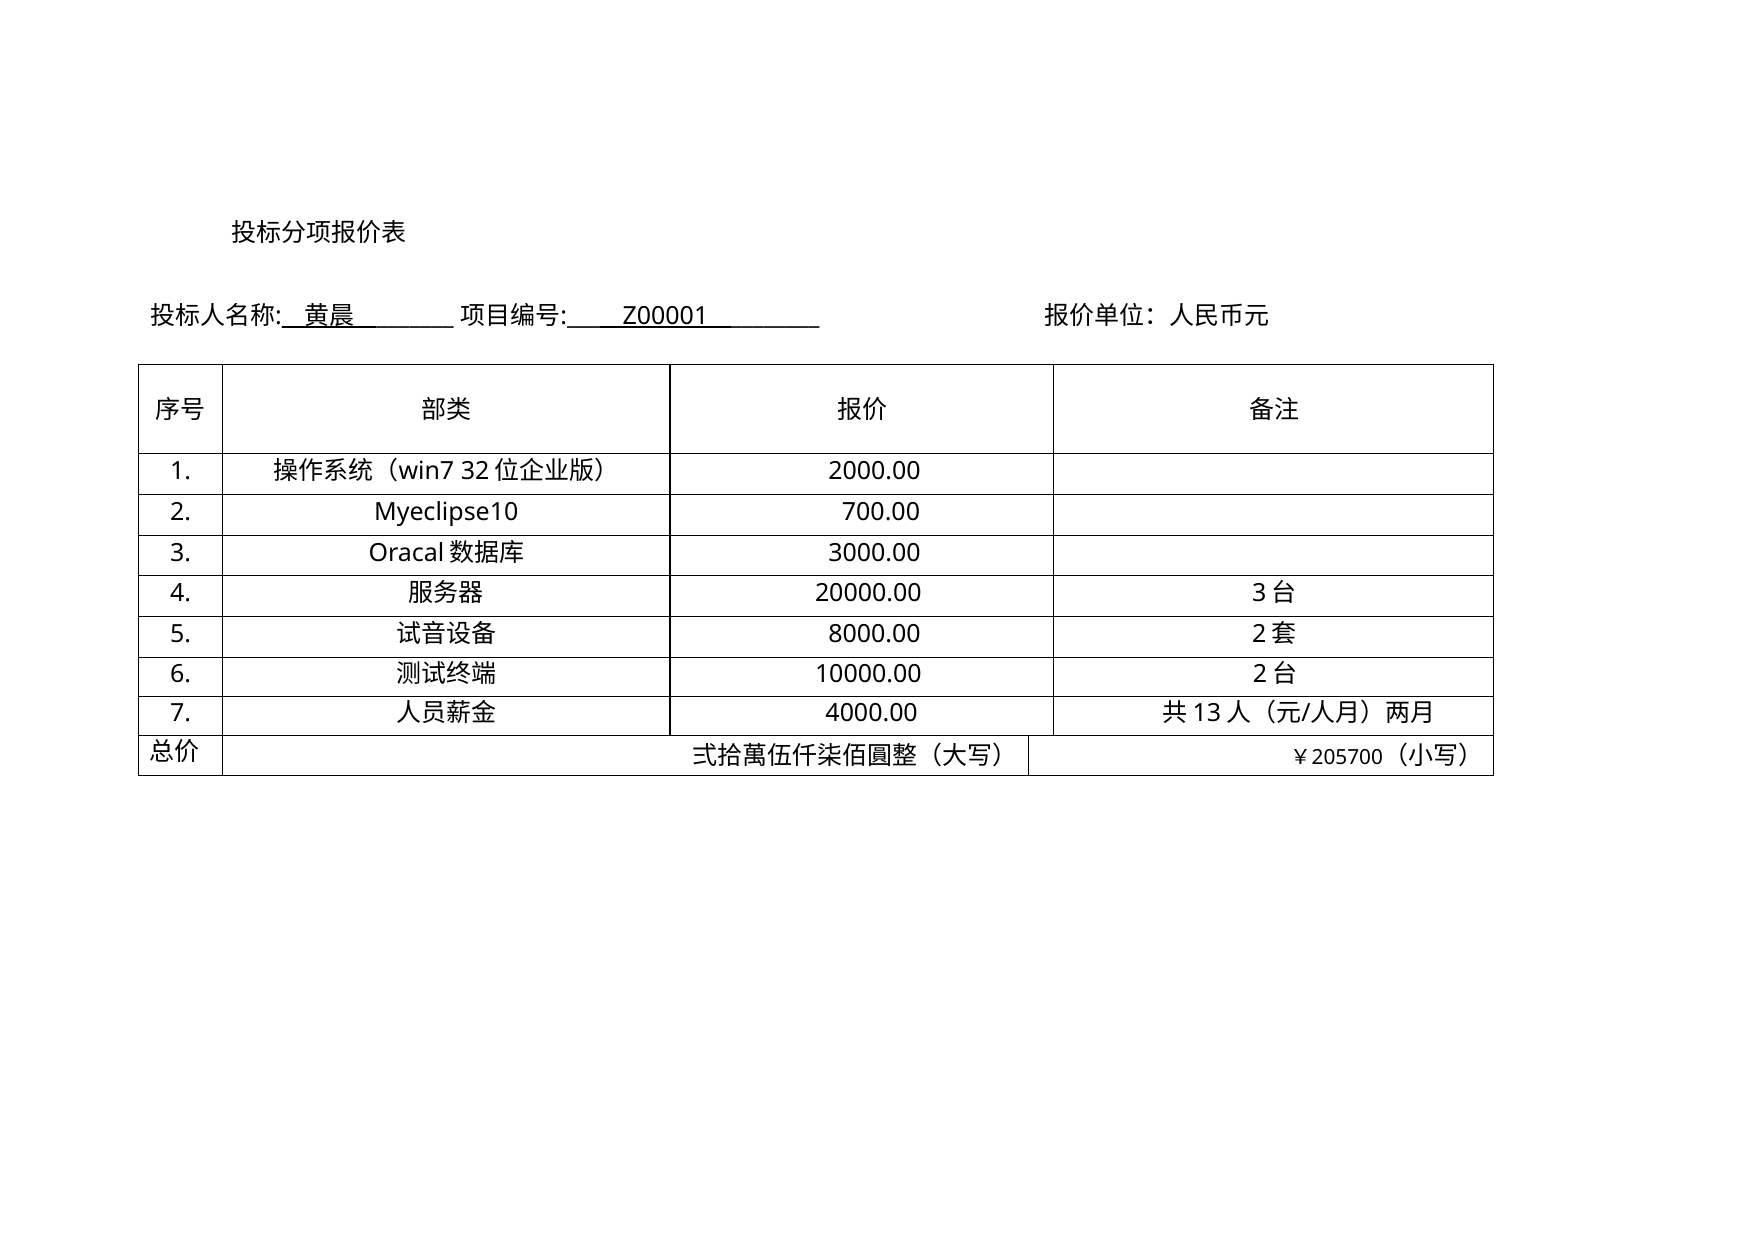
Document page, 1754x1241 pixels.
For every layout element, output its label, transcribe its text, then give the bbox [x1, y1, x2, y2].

table_header 报价 [671, 365, 1053, 453]
table_cell 2套 [1054, 617, 1493, 657]
text 投标分项报价表 [225, 198, 1604, 263]
table_cell 6. [139, 658, 222, 696]
table_cell 3. [139, 536, 222, 575]
table_cell 总价 [139, 736, 222, 775]
table_cell 700.00 [671, 495, 1053, 535]
table_cell Oracal数据库 [223, 536, 669, 575]
table_cell 4000.00 [671, 697, 1053, 734]
table_cell 弍拾萬伍仟柒佰圓整（大写） [223, 736, 1028, 775]
table_cell 2000.00 [671, 454, 1053, 494]
table_cell 人员薪金 [223, 697, 669, 734]
table_cell 5. [139, 617, 222, 657]
table_cell 共13人（元/人月）两月 [1054, 697, 1493, 734]
table_cell [1054, 454, 1493, 494]
table_cell 3000.00 [671, 536, 1053, 575]
table_header 序号 [139, 365, 222, 453]
table_cell 2台 [1054, 658, 1493, 696]
table_cell 3台 [1054, 576, 1493, 616]
table_cell 10000.00 [671, 658, 1053, 696]
text 投标人名称:__黄晨_________ 项目编号:_____Z00001__________ 报价单位：人民币元 [150, 281, 1604, 346]
table_cell 4. [139, 576, 222, 616]
table_cell 20000.00 [671, 576, 1053, 616]
table_cell [1054, 495, 1493, 535]
table_header 部类 [223, 365, 669, 453]
table_cell 2. [139, 495, 222, 535]
table_header 备注 [1054, 365, 1493, 453]
table_cell Myeclipse10 [223, 495, 669, 535]
table_cell 7. [139, 697, 222, 734]
table_cell 服务器 [223, 576, 669, 616]
table_cell 试音设备 [223, 617, 669, 657]
table_cell 测试终端 [223, 658, 669, 696]
table_cell ￥205700（小写） [1029, 736, 1493, 775]
table_cell 8000.00 [671, 617, 1053, 657]
table_cell 1. [139, 454, 222, 494]
table_cell [1054, 536, 1493, 575]
table_cell 操作系统（win7 32位企业版） [223, 454, 669, 494]
